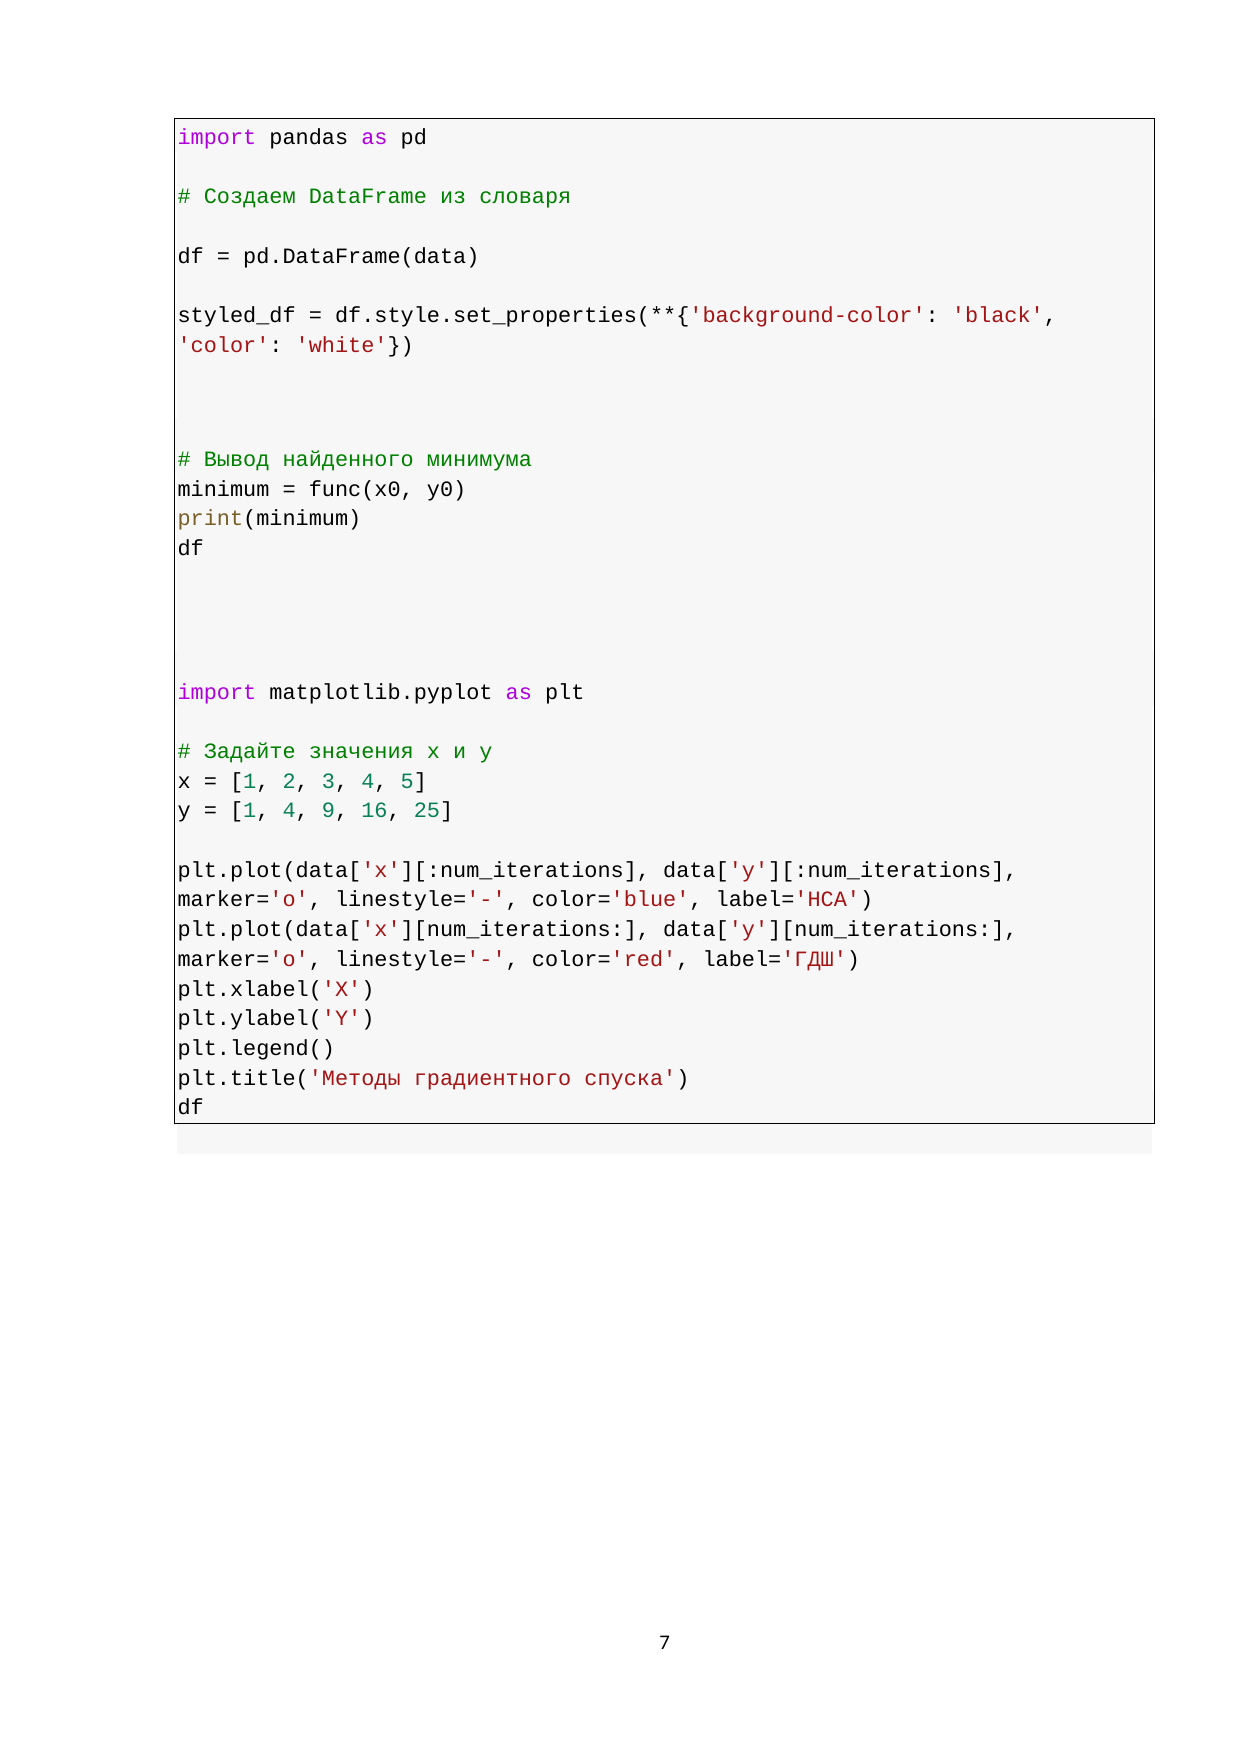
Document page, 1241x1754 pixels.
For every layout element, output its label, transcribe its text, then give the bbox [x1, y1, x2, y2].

text x = [1, 2, 3, 4, 5] [177, 765, 1152, 795]
text y = [1, 4, 9, 16, 25] [177, 795, 1152, 824]
text df = pd.DataFrame(data) [177, 240, 1152, 270]
text df [175, 1088, 1154, 1123]
text # Создаем DataFrame из словаря [177, 181, 1152, 210]
text plt.title('Методы градиентного спуска') [177, 1062, 1152, 1088]
text plt.ylabel('Y') [177, 1002, 1152, 1032]
text plt.plot(data['x'][num_iterations:], data['y'][num_iterations:], marker='o', linestyle='-', color='red', label='ГДШ') [177, 913, 1152, 973]
text import pandas as pd [175, 119, 1154, 151]
text df [177, 532, 1152, 562]
text plt.legend() [177, 1032, 1152, 1062]
text print(minimum) [177, 502, 1152, 532]
text styled_df = df.style.set_properties(**{'background-color': 'black', 'color': 'white'}) [177, 299, 1152, 359]
text # Задайте значения x и y [177, 735, 1152, 765]
text import matplotlib.pyplot as plt [175, 673, 1154, 706]
text minimum = func(x0, y0) [177, 473, 1152, 502]
text plt.xlabel('X') [177, 973, 1152, 1002]
text # Вывод найденного минимума [175, 440, 1154, 473]
text plt.plot(data['x'][:num_iterations], data['y'][:num_iterations], marker='o', linestyle='-', color='blue', label='НСА') [177, 854, 1152, 913]
